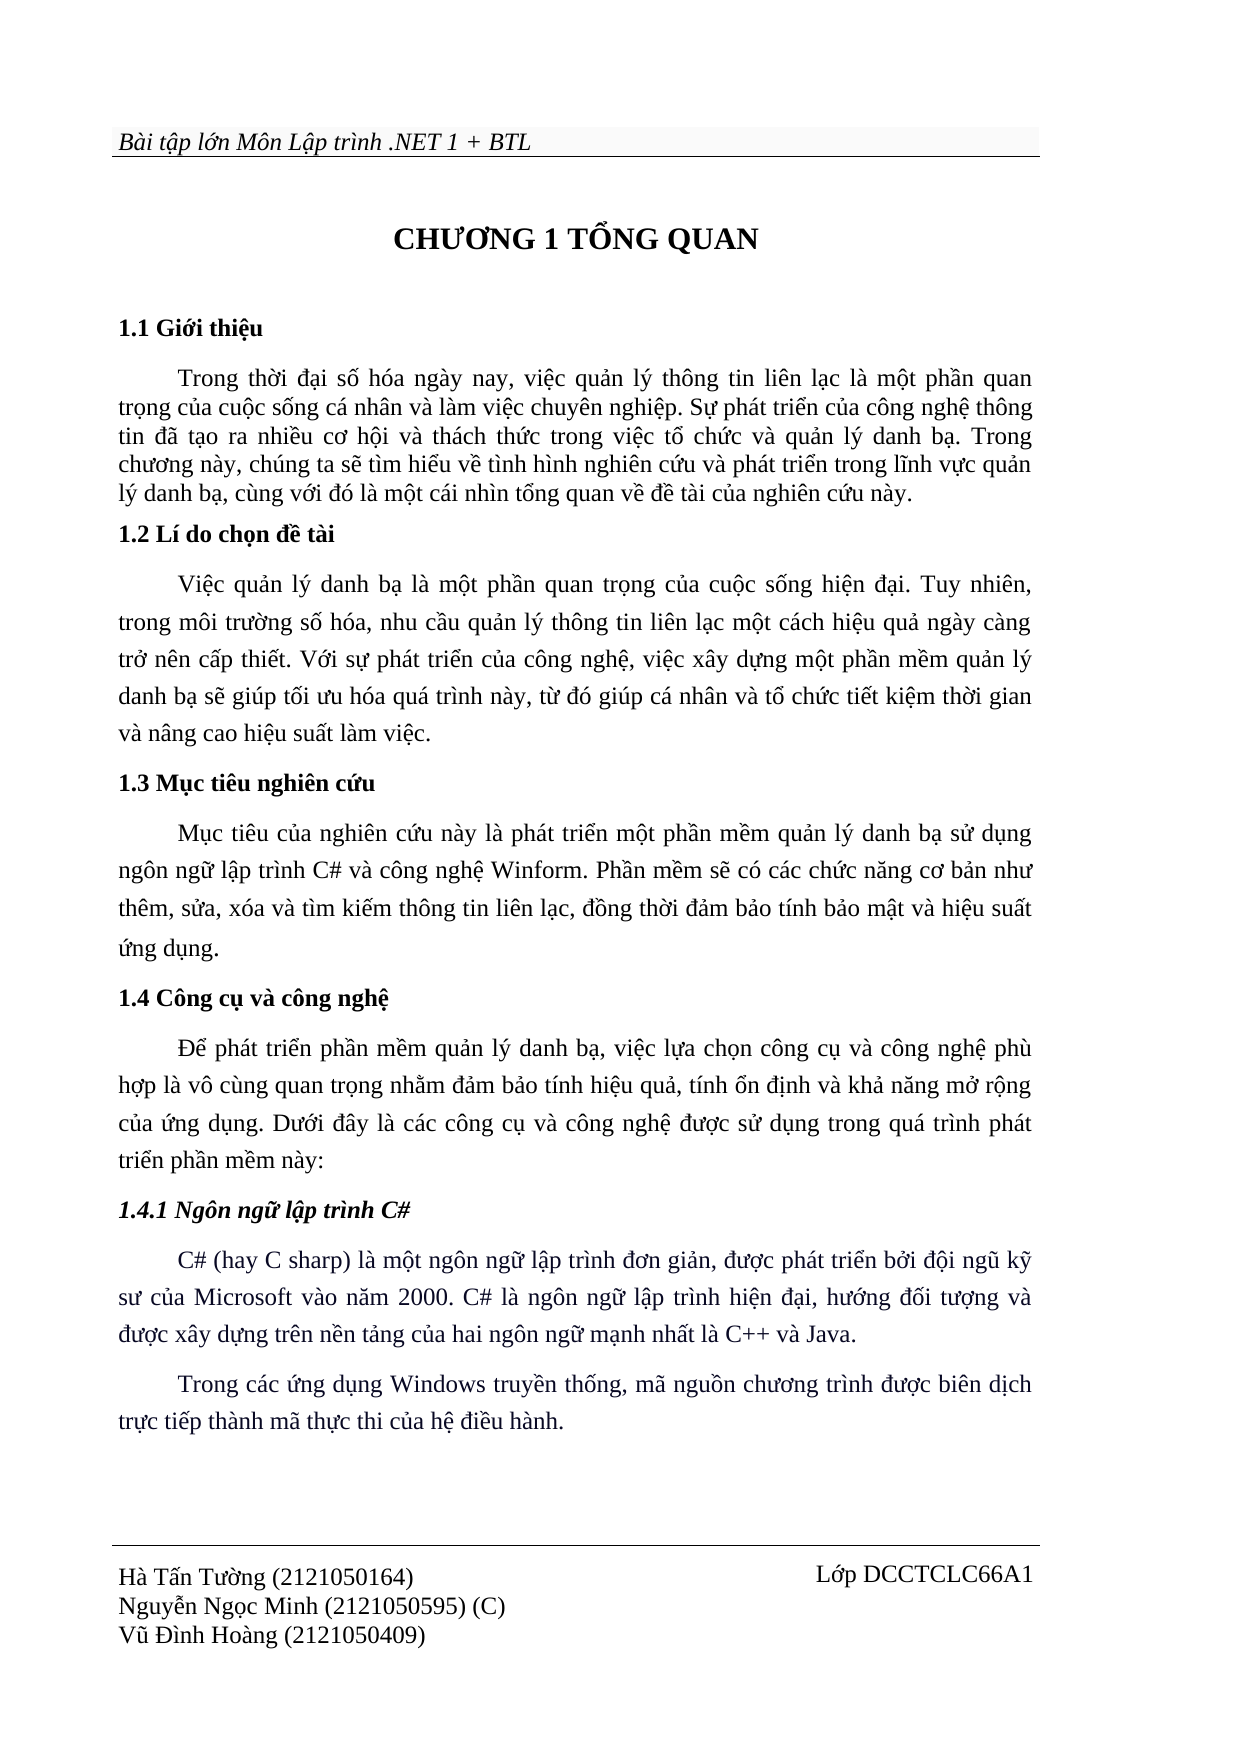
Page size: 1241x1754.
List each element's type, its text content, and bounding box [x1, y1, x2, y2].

text C# (hay C sharp) là một ngôn ngữ lập trình đơn giản, được phát triển bởi đội ngũ kỹ sư của Microsoft vào năm 2000. C# là ngôn ngữ lập trình hiện đại, hướng đối tượng và được xây dựng trên nền tảng của hai ngôn ngữ mạnh nhất là C++ và Java. [118, 1245, 1033, 1282]
subtitle TỔNG QUAN [118, 220, 1033, 256]
text Việc quản lý danh bạ là một phần quan trọng của cuộc sống hiện đại. Tuy nhiên, trong môi trường số hóa, nhu cầu quản lý thông tin liên lạc một cách hiệu quả ngày càng trở nên cấp thiết. Với sự phát triển của công nghệ, việc xây dựng một phần mềm quản lý danh bạ sẽ giúp tối ưu hóa quá trình này, từ đó giúp cá nhân và tổ chức tiết kiệm thời gian và nâng cao hiệu suất làm việc. [118, 569, 1033, 747]
subtitle Công cụ và công nghệ [118, 983, 1033, 1012]
text Trong thời đại số hóa ngày nay, việc quản lý thông tin liên lạc là một phần quan trọng của cuộc sống cá nhân và làm việc chuyên nghiệp. Sự phát triển của công nghệ thông tin đã tạo ra nhiều cơ hội và thách thức trong việc tổ chức và quản lý danh bạ. Trong chương này, chúng ta sẽ tìm hiểu về tình hình nghiên cứu và phát triển trong lĩnh vực quản lý danh bạ, cùng với đó là một cái nhìn tổng quan về đề tài của nghiên cứu này. [118, 363, 1033, 507]
text Để phát triển phần mềm quản lý danh bạ, việc lựa chọn công cụ và công nghệ phù hợp là vô cùng quan trọng nhằm đảm bảo tính hiệu quả, tính ổn định và khả năng mở rộng của ứng dụng. Dưới đây là các công cụ và công nghệ được sử dụng trong quá trình phát triển phần mềm này: [118, 1033, 1033, 1174]
subtitle Giới thiệu [118, 313, 1033, 342]
subtitle Ngôn ngữ lập trình C# [118, 1195, 1033, 1224]
subtitle Mục tiêu nghiên cứu [118, 768, 1033, 797]
text Trong các ứng dụng Windows truyền thống, mã nguồn chương trình được biên dịch trực tiếp thành mã thực thi của hệ điều hành. [118, 1369, 1033, 1435]
subtitle Lí do chọn đề tài [118, 519, 1033, 548]
text Mục tiêu của nghiên cứu này là phát triển một phần mềm quản lý danh bạ sử dụng ngôn ngữ lập trình C# và công nghệ Winform. Phần mềm sẽ có các chức năng cơ bản như thêm, sửa, xóa và tìm kiếm thông tin liên lạc, đồng thời đảm bảo tính bảo mật và hiệu suất ứng dụng. [118, 818, 1033, 962]
text C# (hay C sharp) là một ngôn ngữ lập trình đơn giản, được phát triển bởi đội ngũ kỹ sư của Microsoft vào năm 2000. C# là ngôn ngữ lập trình hiện đại, hướng đối tượng và được xây dựng trên nền tảng của hai ngôn ngữ mạnh nhất là C++ và Java. [118, 1311, 1033, 1348]
